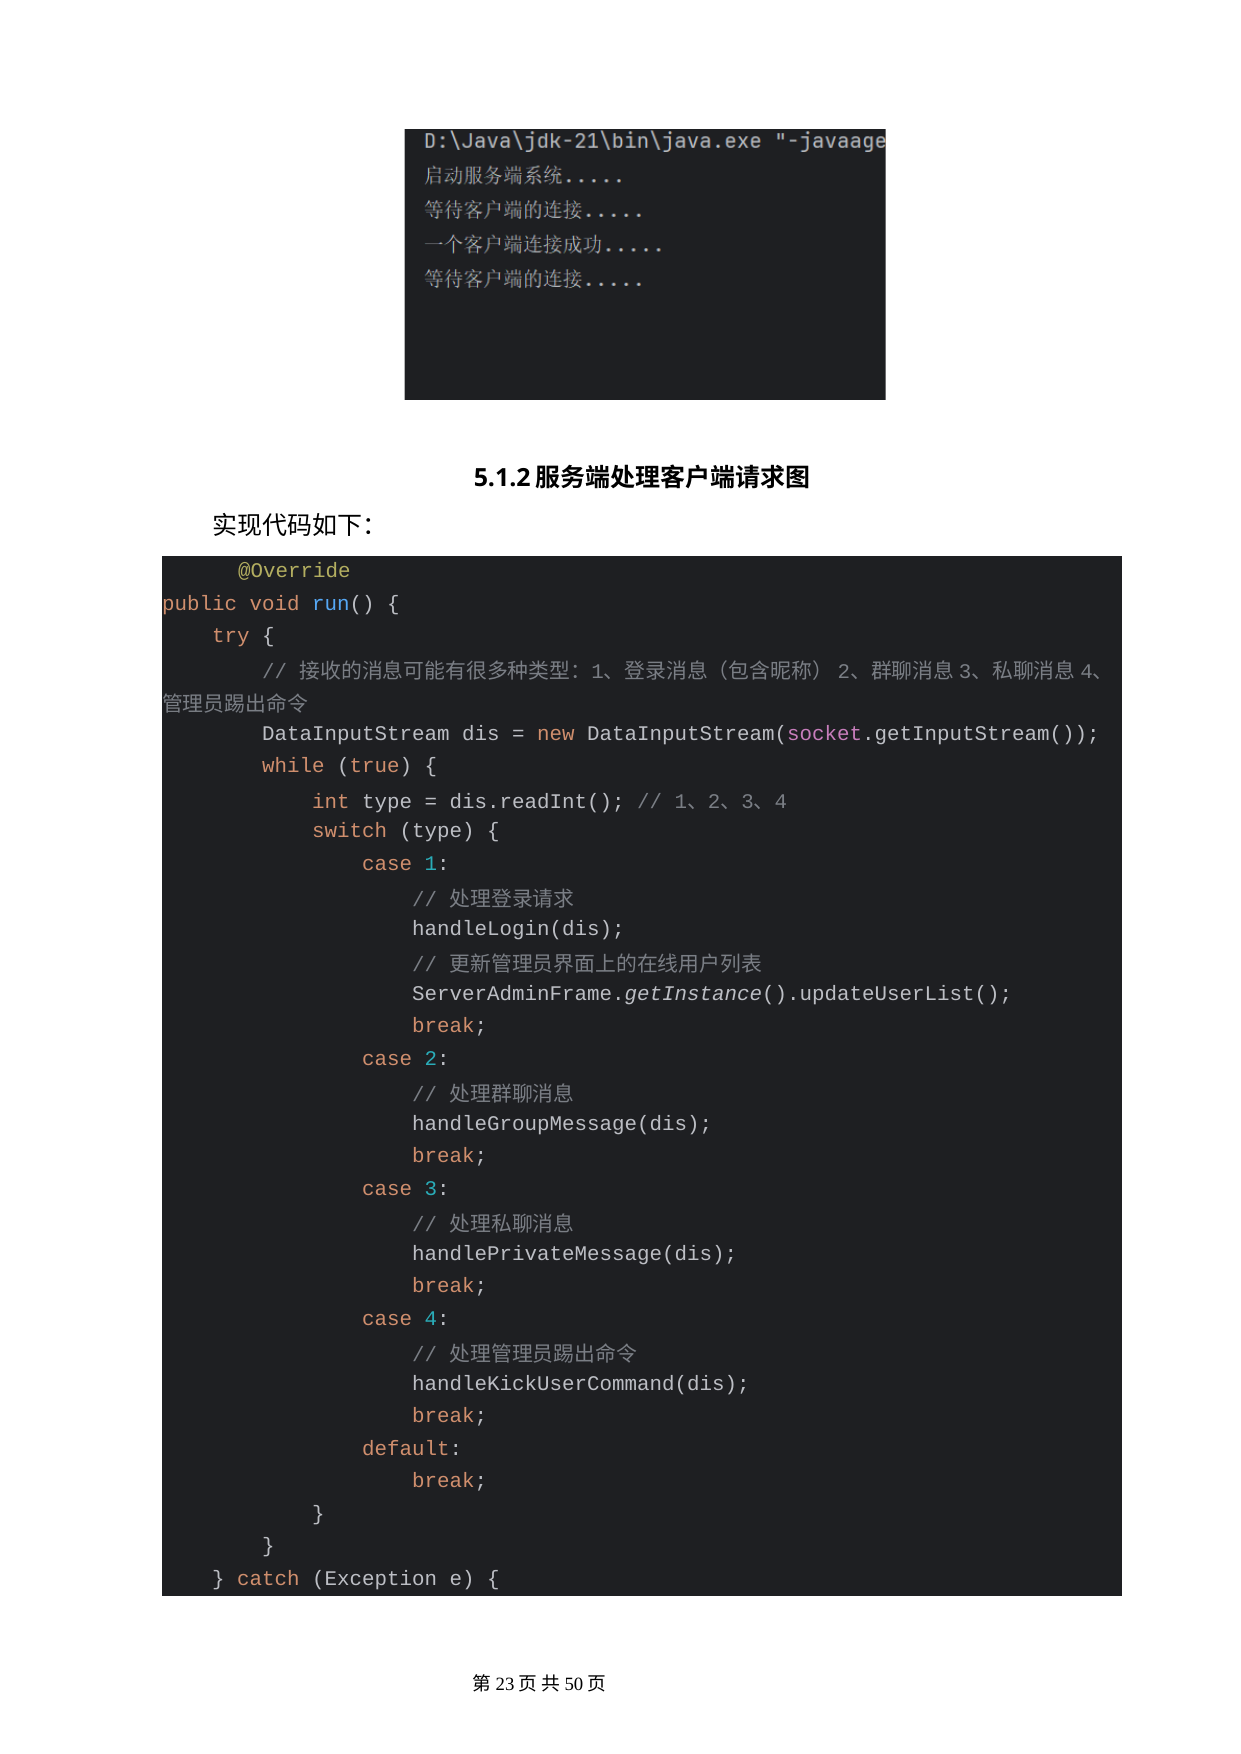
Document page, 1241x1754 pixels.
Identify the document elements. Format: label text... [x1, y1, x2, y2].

picture [404, 129, 886, 400]
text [162, 556, 1122, 1596]
text 5.1.2服务端处理客户端请求图 [162, 468, 1122, 491]
text 实现代码如下： [162, 491, 1122, 556]
